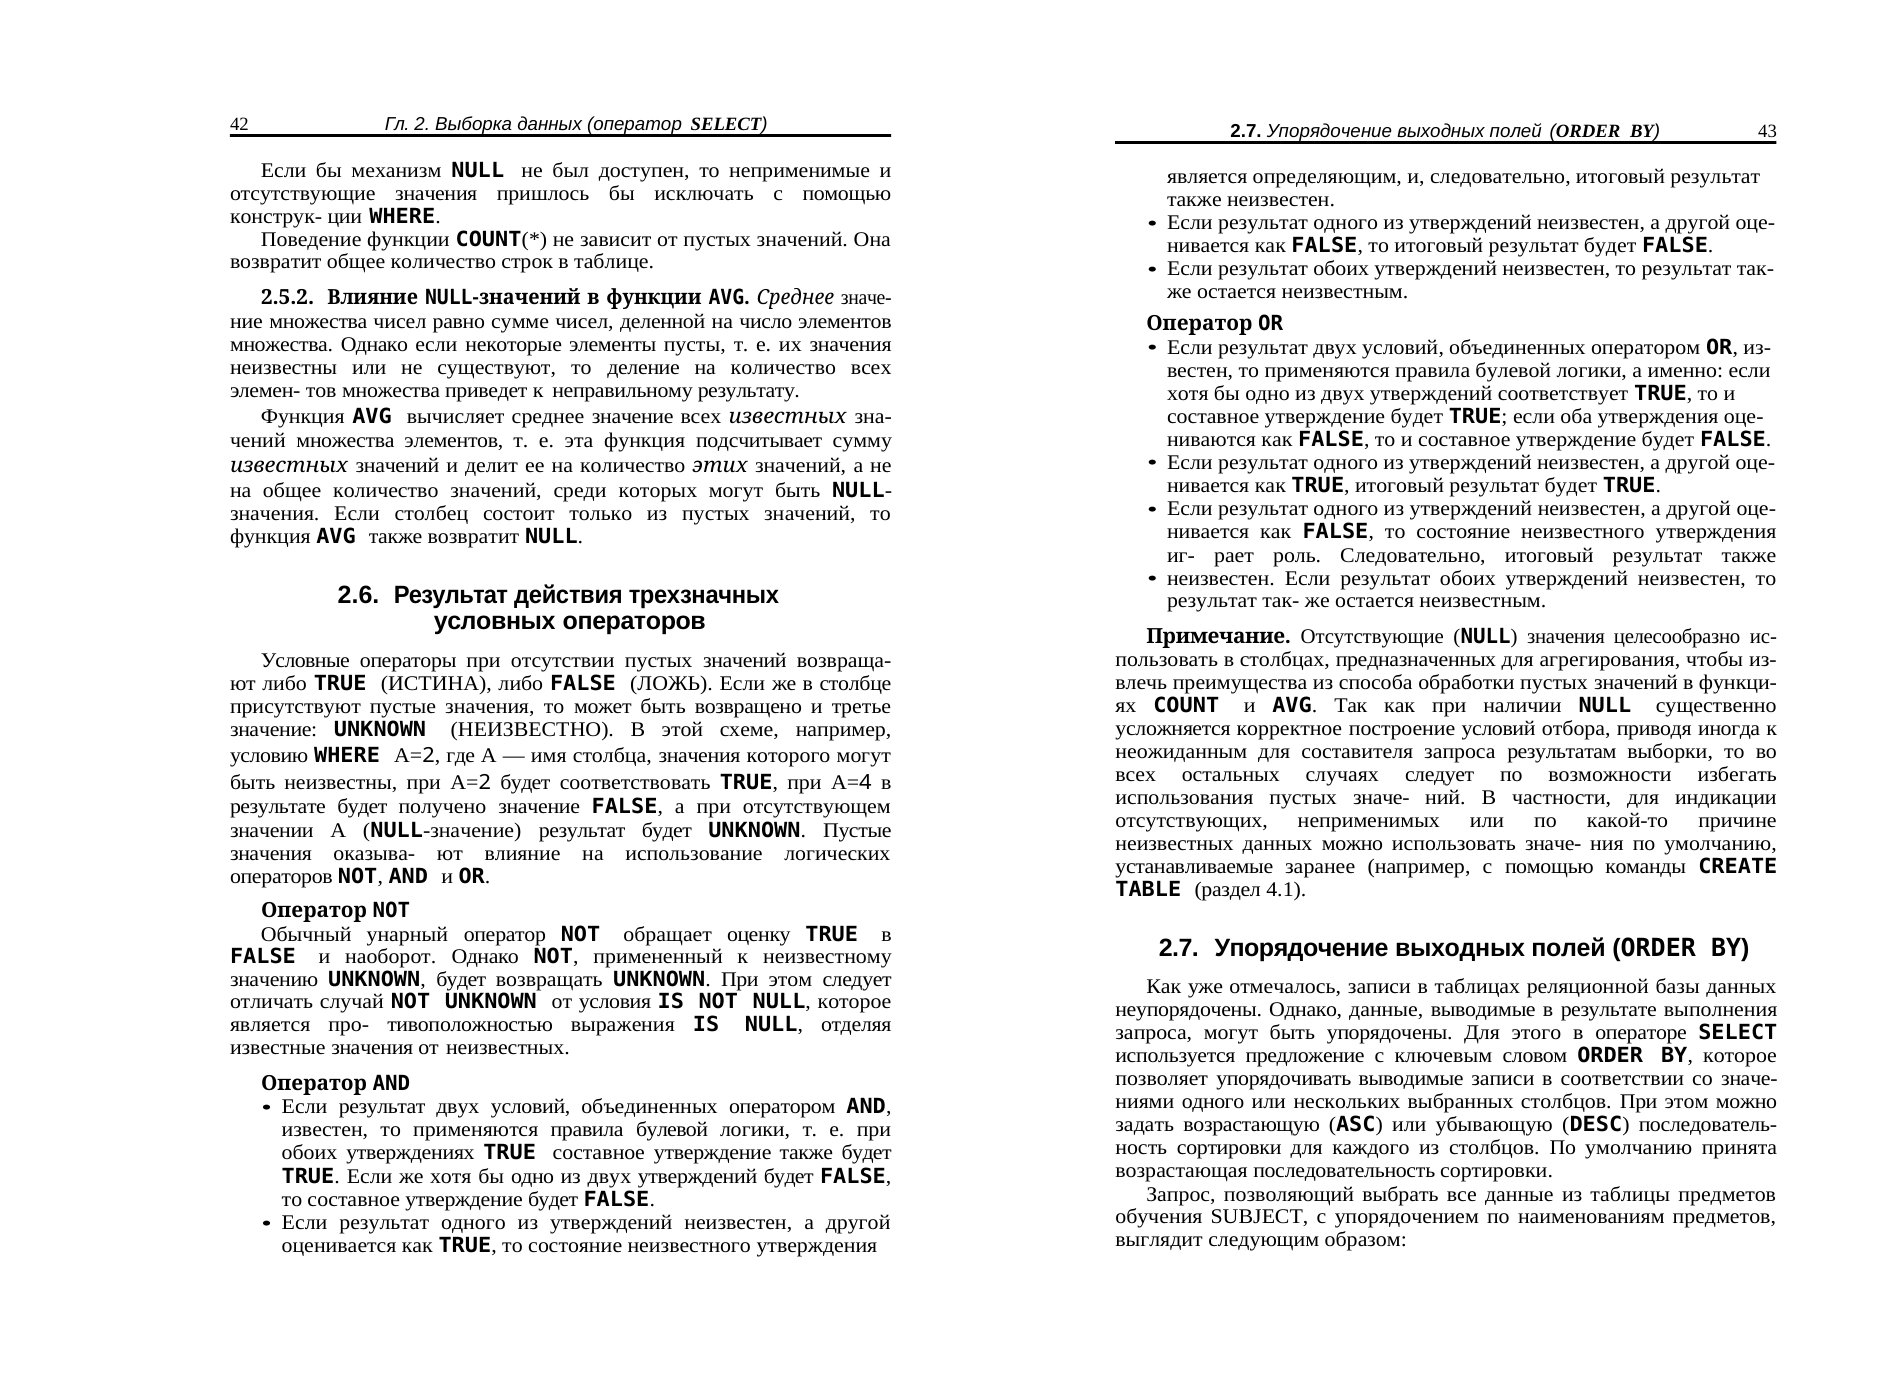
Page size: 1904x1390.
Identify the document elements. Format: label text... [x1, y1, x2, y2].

text Если бы механизм NULL не был доступен, то неприменимые и отсутствующие значения пришлось бы исключать с помощью конструк- ции WHERE. [230, 159, 892, 228]
text Оператор OR [1146, 312, 1789, 335]
text Примечание. Отсутствующие (NULL) значения целесообразно ис- пользовать в столбцах, предназначенных для агрегирования, чтобы из- влечь преимущества из способа обработки пустых значений в функци- ях COUNT и AVG. Так как при наличии NULL существенно усложняется корректное построение условий отбора, приводя иногда к неожиданным для составителя запроса результатам выборки, то во всех остальных случаях следует по возможности избегать использования пустых значе- ний. В частности, для индикации отсутствующих, неприменимых или по какой-то причине неизвестных данных можно использовать значе- ния по умолчанию, устанавливаемые заранее (например, с помощью команды CREATE TABLE (раздел 4.1). [1115, 621, 1777, 901]
text Поведение функции COUNT(*) не зависит от пустых значений. Она возвратит общее количество строк в таблице. [230, 228, 891, 273]
text Запрос, позволяющий выбрать все данные из таблицы предметов обучения SUBJECT, с упорядочением по наименованиям предметов, выглядит следующим образом: [1115, 1183, 1777, 1251]
text Если результат одного из утверждений неизвестен, а другой оценивается как TRUE, то состояние неизвестного утверждения [281, 1211, 891, 1257]
text Если результат двух условий, объединенных оператором OR, из- вестен, то применяются правила булевой логики, а именно: если хотя бы одно из двух утверждений соответствует TRUE, то и составное утверждение будет TRUE; если оба утверждения оце- ниваются как FALSE, то и составное утверждение будет FALSE. Если результат одного из утверждений неизвестен, а другой оце- нивается как TRUE, итоговый результат будет TRUE. [1167, 336, 1778, 498]
text Если результат одного из утверждений неизвестен, а другой оце- нивается как FALSE, то состояние неизвестного утверждения иг- рает роль. Следовательно, итоговый результат также неизвестен. Если результат обоих утверждений неизвестен, то результат так- же остается неизвестным. [1167, 498, 1777, 612]
text Если результат двух условий, объединенных оператором AND, известен, то применяются правила булевой логики, т. е. при обоих утверждениях TRUE составное утверждение также будет TRUE. Если же хотя бы одно из двух утверждений будет FALSE, то составное утверждение будет FALSE. [281, 1095, 891, 1211]
list Упорядочение выходных полей (ORDER BY) [1158, 933, 1789, 963]
text Оператор NOT [261, 899, 896, 923]
list Упорядочение выходных полей (ORDER BY) 43 [1230, 120, 1789, 142]
text Функция AVG вычисляет среднее значение всех известных зна- чений множества элементов, т. е. эта функция подсчитывает сумму известных значений и делит ее на количество этих значений, а не на общее количество значений, среди которых могут быть NULL-значения. Если столбец состоит только из пустых значений, то функция AVG также возвратит NULL. [230, 402, 892, 548]
text Как уже отмечалось, записи в таблицах реляционной базы данных неупорядочены. Однако, данные, выводимые в результате выполнения запроса, могут быть упорядочены. Для этого в операторе SELECT используется предложение с ключевым словом ORDER BY, которое позволяет упорядочивать выводимые записи в соответствии со значе- ниями одного или нескольких выбранных столбцов. При этом можно задать возрастающую (ASC) или убывающую (DESC) последователь- ность сортировки для каждого из столбцов. По умолчанию принята возрастающая последовательность сортировки. [1115, 975, 1777, 1182]
list Результат действия трехзначных условных операторов [337, 582, 783, 635]
text Обычный унарный оператор NOT обращает оценку TRUE в FALSE и наоборот. Однако NOT, примененный к неизвестному значению UNKNOWN, будет возвращать UNKNOWN. При этом следует отличать случай NOT UNKNOWN от условия IS NOT NULL, которое является про- тивоположностью выражения IS NULL, отделяя известные значения от неизвестных. [230, 923, 892, 1059]
text Условные операторы при отсутствии пустых значений возвраща- ют либо TRUE (ИСТИНА), либо FALSE (ЛОЖЬ). Если же в столбце присутствуют пустые значения, то может быть возвращено и третье значение: UNKNOWN (НЕИЗВЕСТНО). В этой схеме, например, условию WHERE A=2, где А — имя столбца, значения которого могут быть неизвестны, при A=2 будет соответствовать TRUE, при A=4 в результате будет получено значение FALSE, а при отсутствующем значении A (NULL-значение) результат будет UNKNOWN. Пустые значения оказыва- ют влияние на использование логических операторов NOT, AND и OR. [230, 649, 891, 888]
list Влияние NULL-значений в функции AVG. Среднее значе- ние множества чисел равно сумме чисел, деленной на число элементов множества. Однако если некоторые элементы пусты, т. е. их значения неизвестны или не существуют, то деление на количество всех элемен- тов множества приведет к неправильному результату. [230, 283, 892, 402]
text 42 Гл. 2. Выборка данных (оператор SELECT) [230, 113, 896, 135]
text является определяющим, и, следовательно, итоговый результат также неизвестен. [1167, 165, 1789, 211]
text Оператор AND [261, 1072, 896, 1095]
text Если результат одного из утверждений неизвестен, а другой оце- нивается как FALSE, то итоговый результат будет FALSE. [1167, 211, 1778, 257]
text Если результат обоих утверждений неизвестен, то результат так- же остается неизвестным. [1167, 257, 1789, 303]
